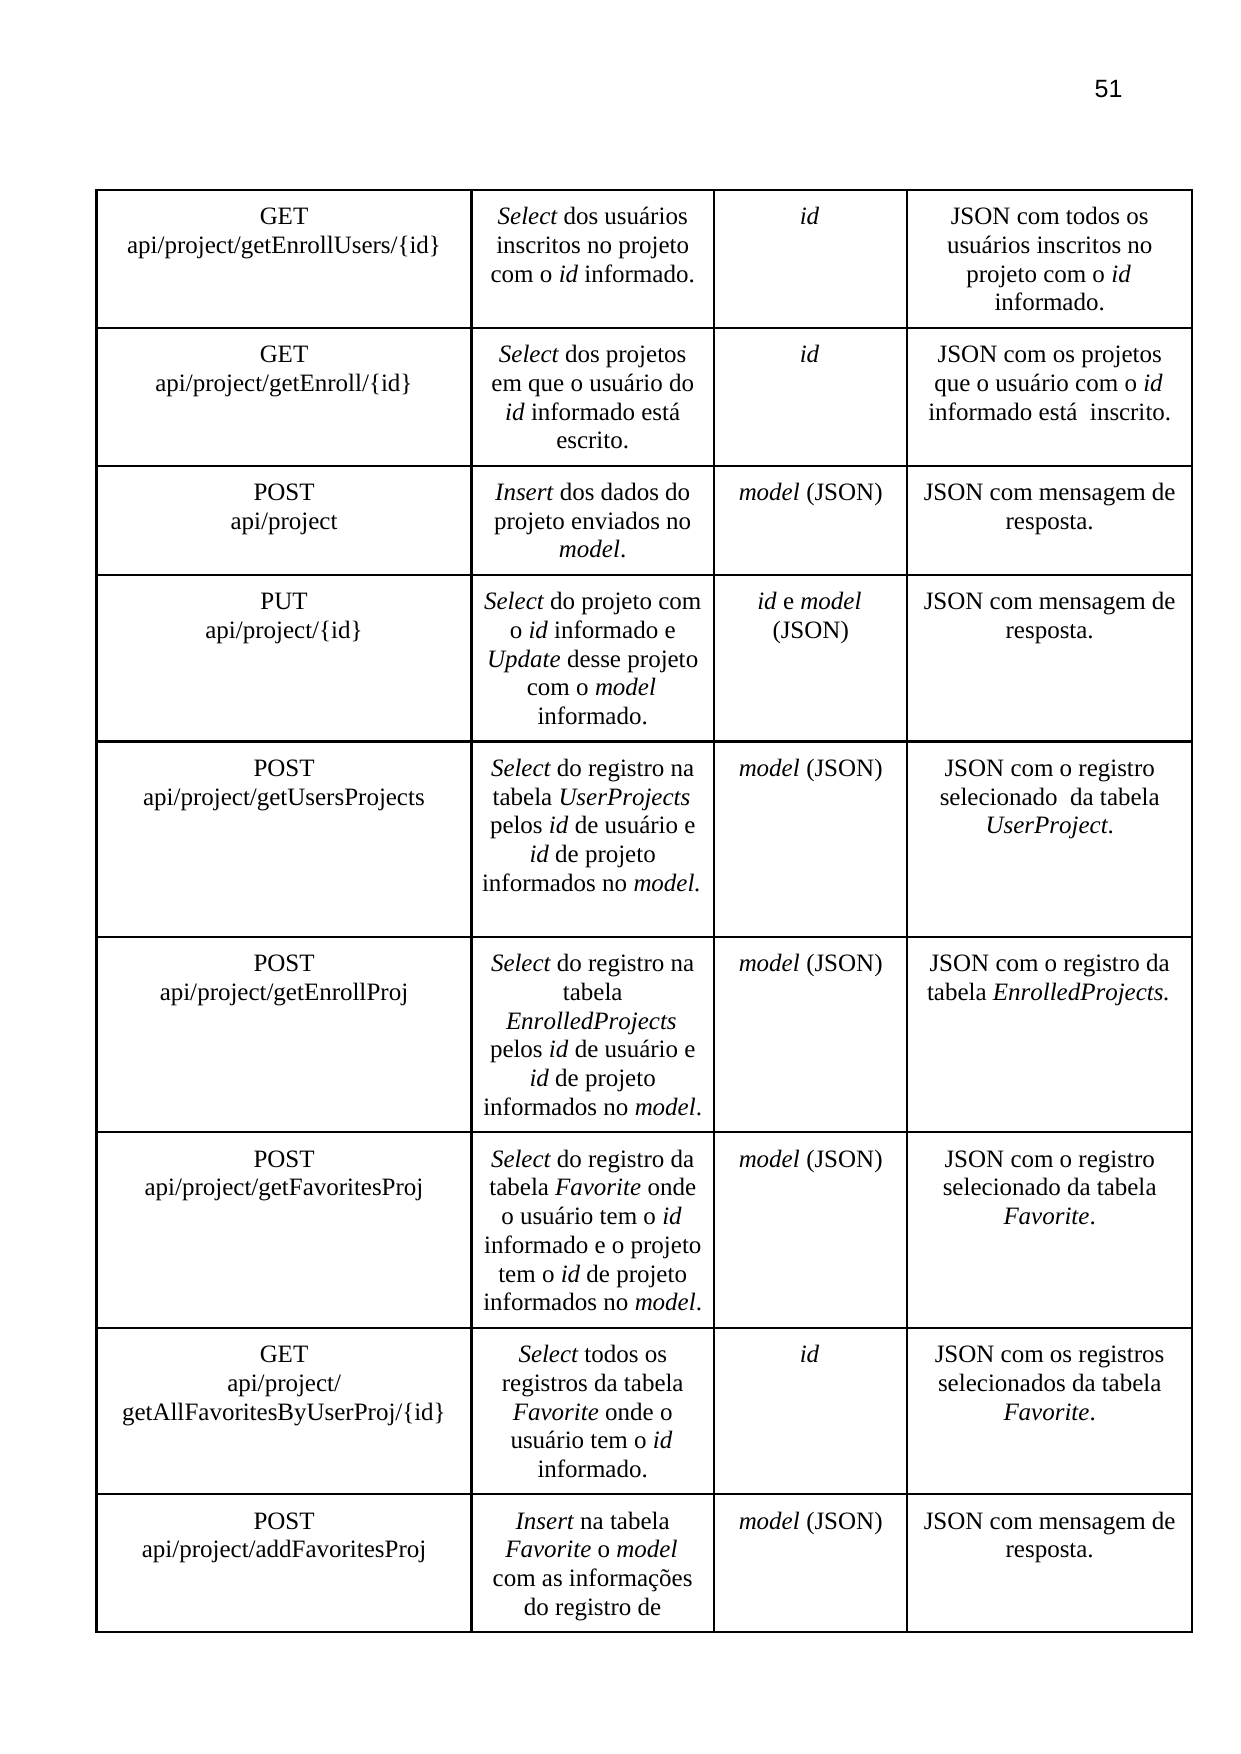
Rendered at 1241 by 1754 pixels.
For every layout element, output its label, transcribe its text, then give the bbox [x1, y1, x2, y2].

table_cell Select do registro da tabela Favorite onde o usuário tem o id informado e o projeto tem o id de projeto informados no model. [473, 1133, 713, 1327]
table_cell POST api/project/getEnrollProj [98, 938, 470, 1131]
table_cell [473, 1495, 713, 1631]
table_cell Select do projeto com o id informado e Update desse projeto com o model informado. [473, 576, 713, 740]
table_cell model (JSON) [715, 938, 906, 1131]
table_cell model (JSON) [715, 1495, 906, 1631]
table_cell model (JSON) [715, 467, 906, 574]
table_cell id [715, 191, 906, 327]
table_cell id [715, 1329, 906, 1493]
table_cell PUT api/project/{id} [98, 576, 470, 740]
table_cell Insert dos dados do projeto enviados no model. [473, 467, 713, 574]
table_cell GET api/project/getAllFavoritesByUserProj/{id} [98, 1329, 470, 1493]
table_cell JSON com o registro da tabela EnrolledProjects. [908, 938, 1191, 1131]
table_cell id e model (JSON) [715, 576, 906, 740]
table_cell Select dos usuários inscritos no projeto com o id informado. [473, 191, 713, 327]
table_cell Select dos projetos em que o usuário do id informado está escrito. [473, 329, 713, 464]
table_cell JSON com o registro selecionado da tabela Favorite. [908, 1133, 1191, 1327]
table_cell GET api/project/getEnroll/{id} [98, 329, 470, 464]
table_cell Select do registro na tabela UserProjects pelos id de usuário e id de projeto informados no model. [473, 743, 713, 936]
table_cell Select do registro na tabela EnrolledProjects pelos id de usuário e id de projeto informados no model. [473, 938, 713, 1131]
table_cell JSON com os projetos que o usuário com o id informado está inscrito. [908, 329, 1191, 464]
table_cell POST api/project/getUsersProjects [98, 743, 470, 936]
table_cell JSON com mensagem de resposta. [908, 467, 1191, 574]
table_cell JSON com o registro selecionado da tabela UserProject. [908, 743, 1191, 936]
table_cell model (JSON) [715, 1133, 906, 1327]
table_cell JSON com todos os usuários inscritos no projeto com o id informado. [908, 191, 1191, 327]
table_cell JSON com mensagem de resposta. [908, 576, 1191, 740]
table_cell GET api/project/getEnrollUsers/{id} [98, 191, 470, 327]
table_cell POST api/project/getFavoritesProj [98, 1133, 470, 1327]
table_cell POST api/project [98, 467, 470, 574]
table_cell Select todos os registros da tabela Favorite onde o usuário tem o id informado. [473, 1329, 713, 1493]
table_cell model (JSON) [715, 743, 906, 936]
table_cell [98, 1495, 470, 1631]
table_cell id [715, 329, 906, 464]
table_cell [908, 1495, 1191, 1631]
table_cell JSON com os registros selecionados da tabela Favorite. [908, 1329, 1191, 1493]
